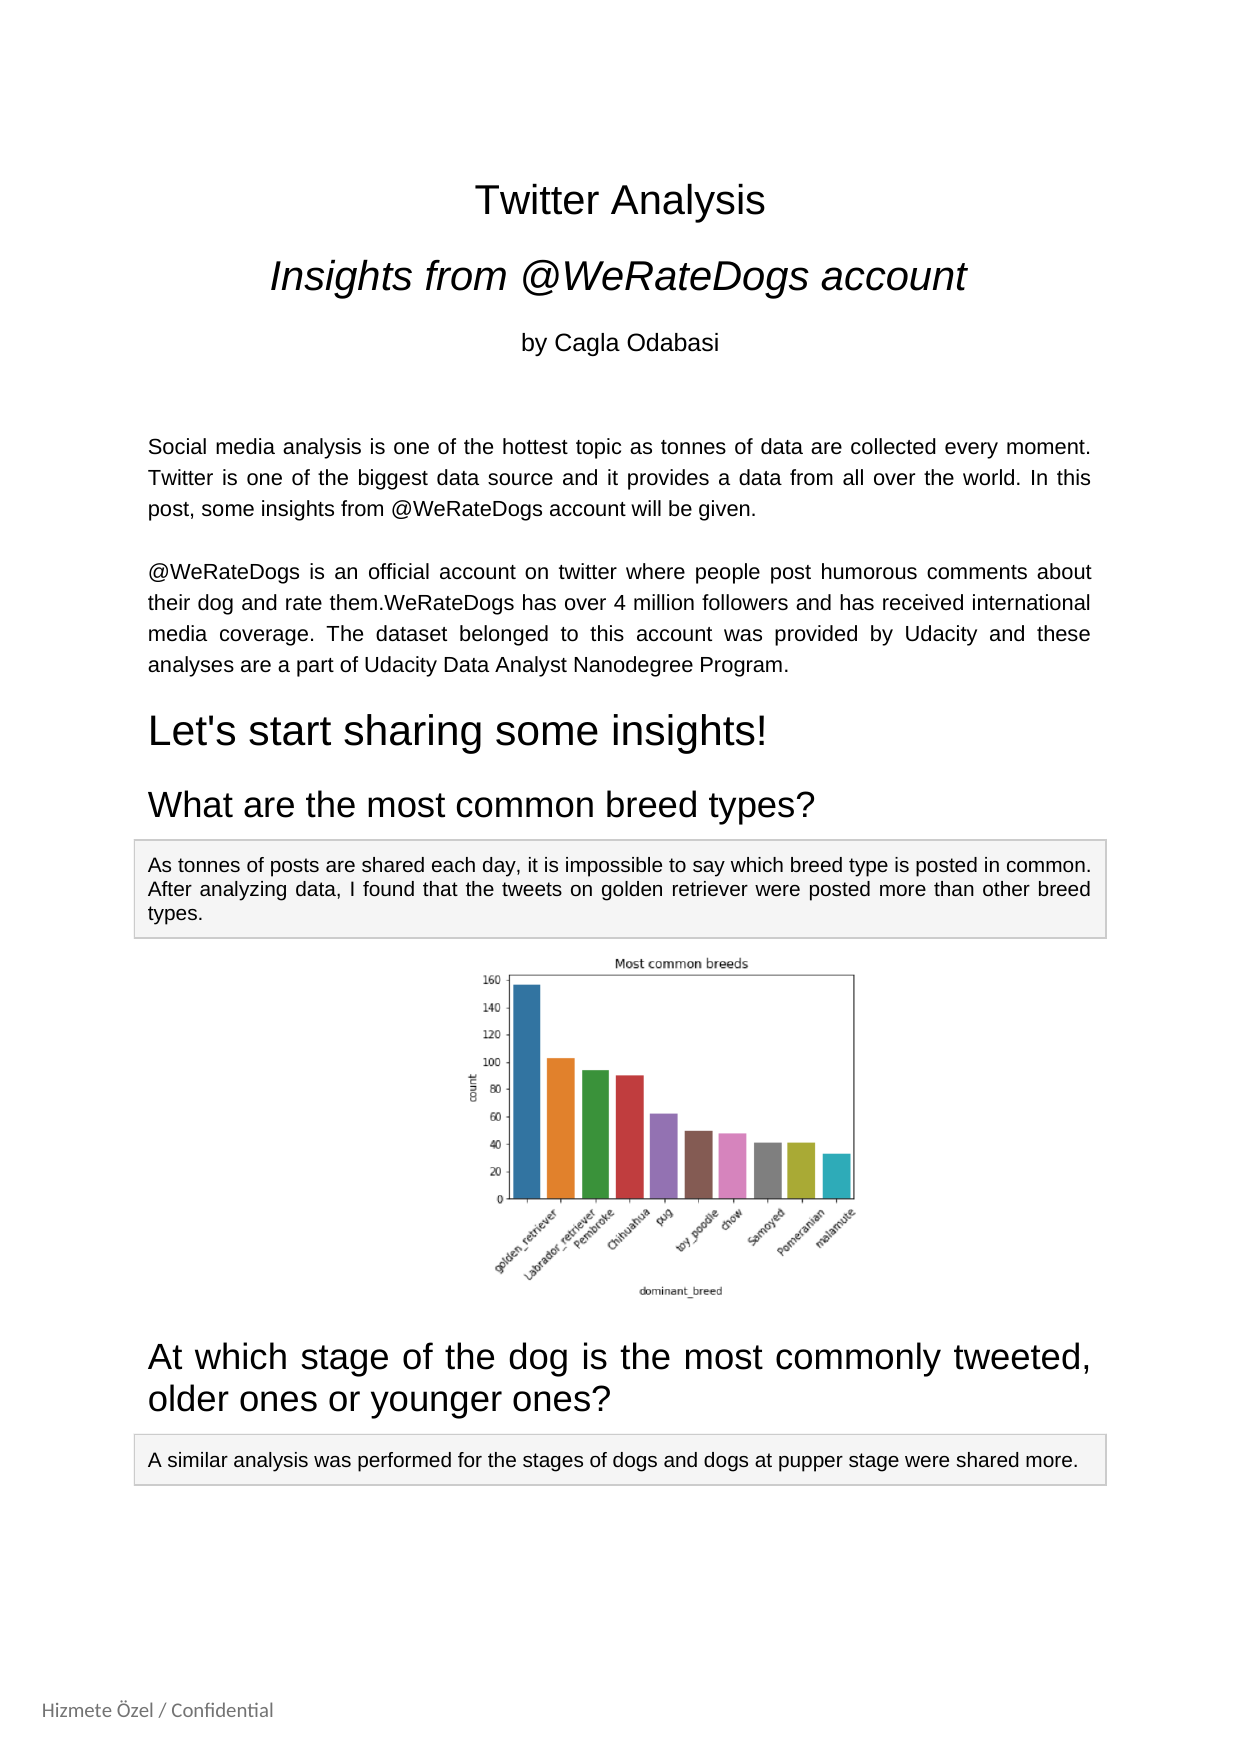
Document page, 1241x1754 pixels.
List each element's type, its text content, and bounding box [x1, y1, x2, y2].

text Insights from @WeRateDogs account [148, 252, 1093, 300]
text by Cagla Odabasi [148, 328, 1093, 357]
text Let's start sharing some insights! [148, 706, 1093, 755]
text Twitter Analysis [148, 176, 1093, 224]
text At which stage of the dog is the most commonly tweeted, older ones or younger ones? [148, 1336, 1093, 1419]
text Social media analysis is one of the hottest topic as tonnes of data are collected every moment. Twitter is one of the biggest data source and it provides a data from all over the world. In this post, some insights from @WeRateDogs account will be given. [148, 427, 1093, 521]
text What are the most common breed types? [148, 783, 1093, 825]
text As tonnes of posts are shared each day, it is impossible to say which breed type is posted in common. After analyzing data, I found that the tweets on golden retriever were posted more than other breed types. [135, 841, 1105, 937]
text A similar analysis was performed for the stages of dogs and dogs at pupper stage were shared more. [135, 1435, 1105, 1484]
picture [444, 952, 870, 1308]
text @WeRateDogs is an official account on twitter where people post humorous comments about their dog and rate them.WeRateDogs has over 4 million followers and has received international media coverage. The dataset belonged to this account was provided by Udacity and these analyses are a part of Udacity Data Analyst Nanodegree Program. [148, 552, 1093, 677]
